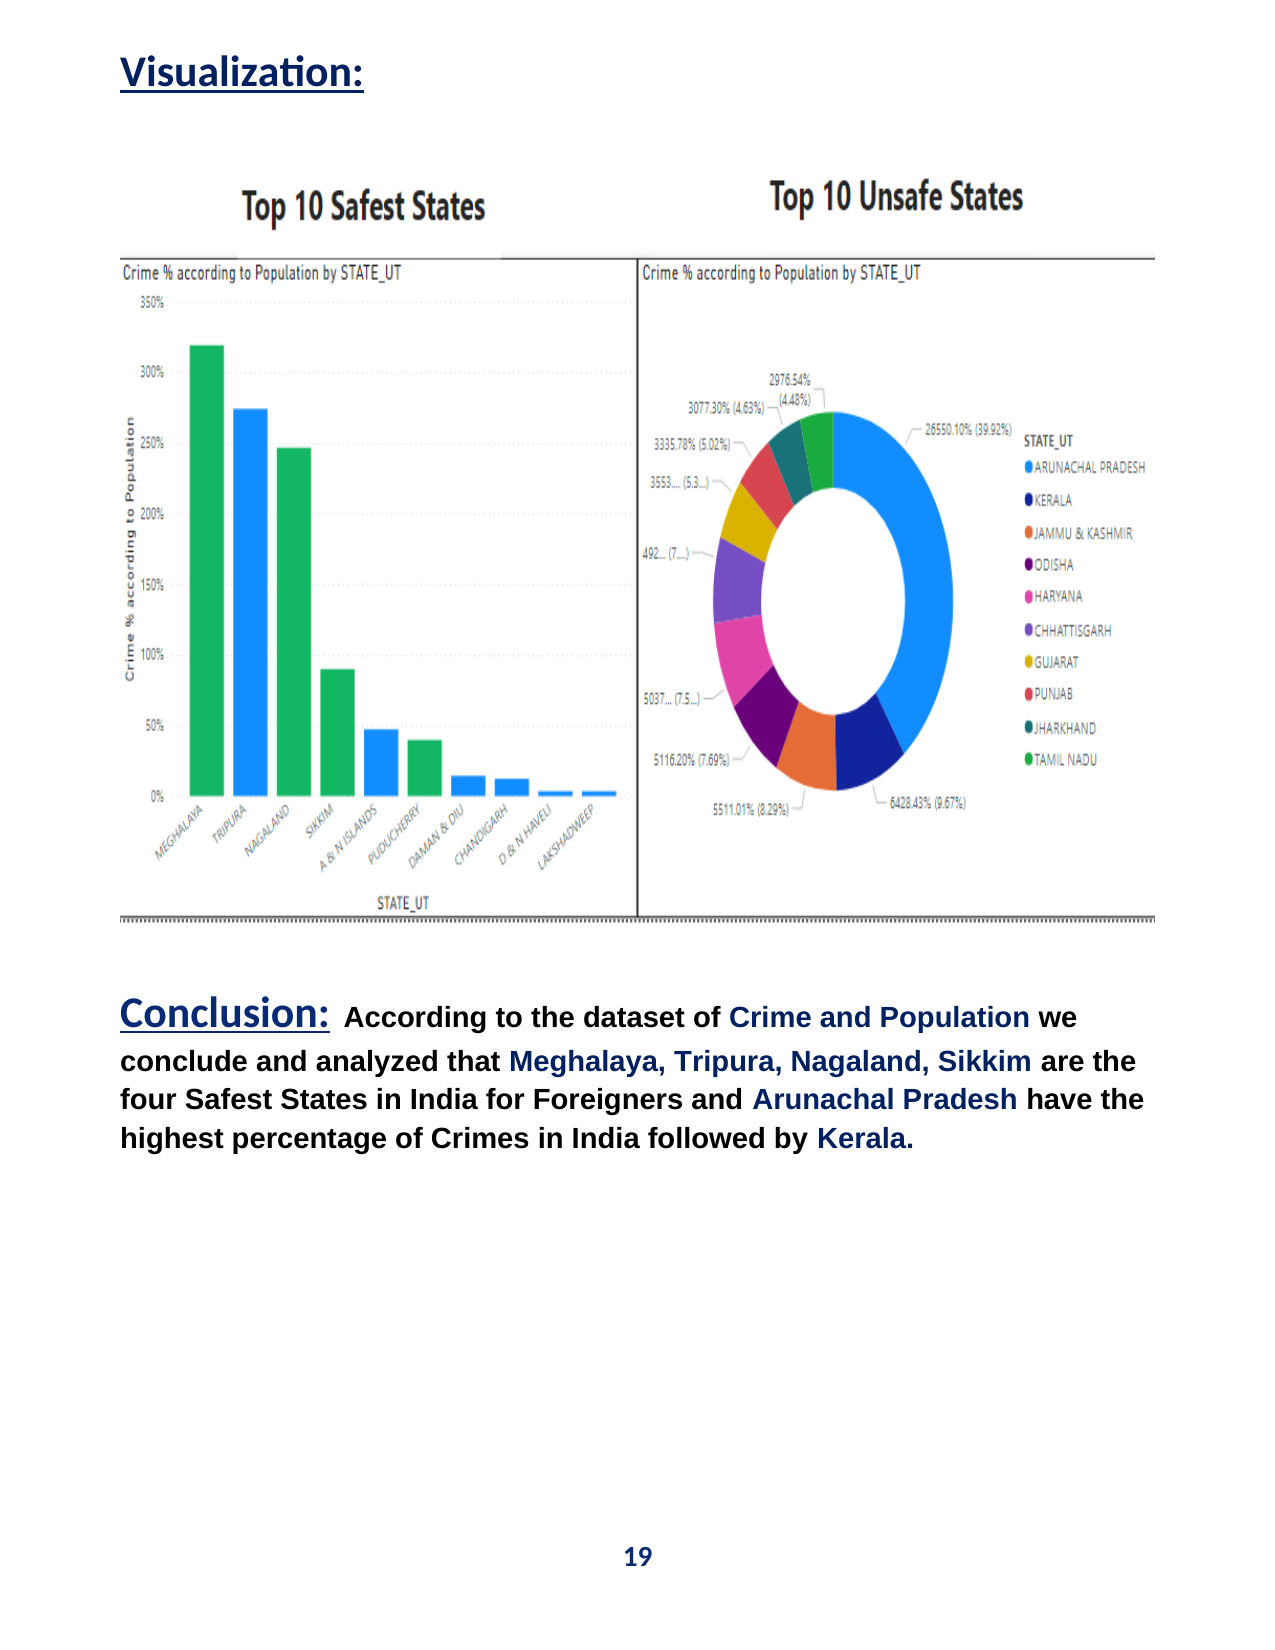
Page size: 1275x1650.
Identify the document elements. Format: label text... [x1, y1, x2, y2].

picture [120, 146, 1155, 931]
text Visualization: [120, 44, 1155, 98]
text Conclusion: According to the dataset of Crime and Population we conclude and analyzed that Meghalaya, Tripura, Nagaland, Sikkim are the four Safest States in India for Foreigners and Arunachal Pradesh have the highest percentage of Crimes in India followed by Kerala. [120, 931, 1155, 1154]
